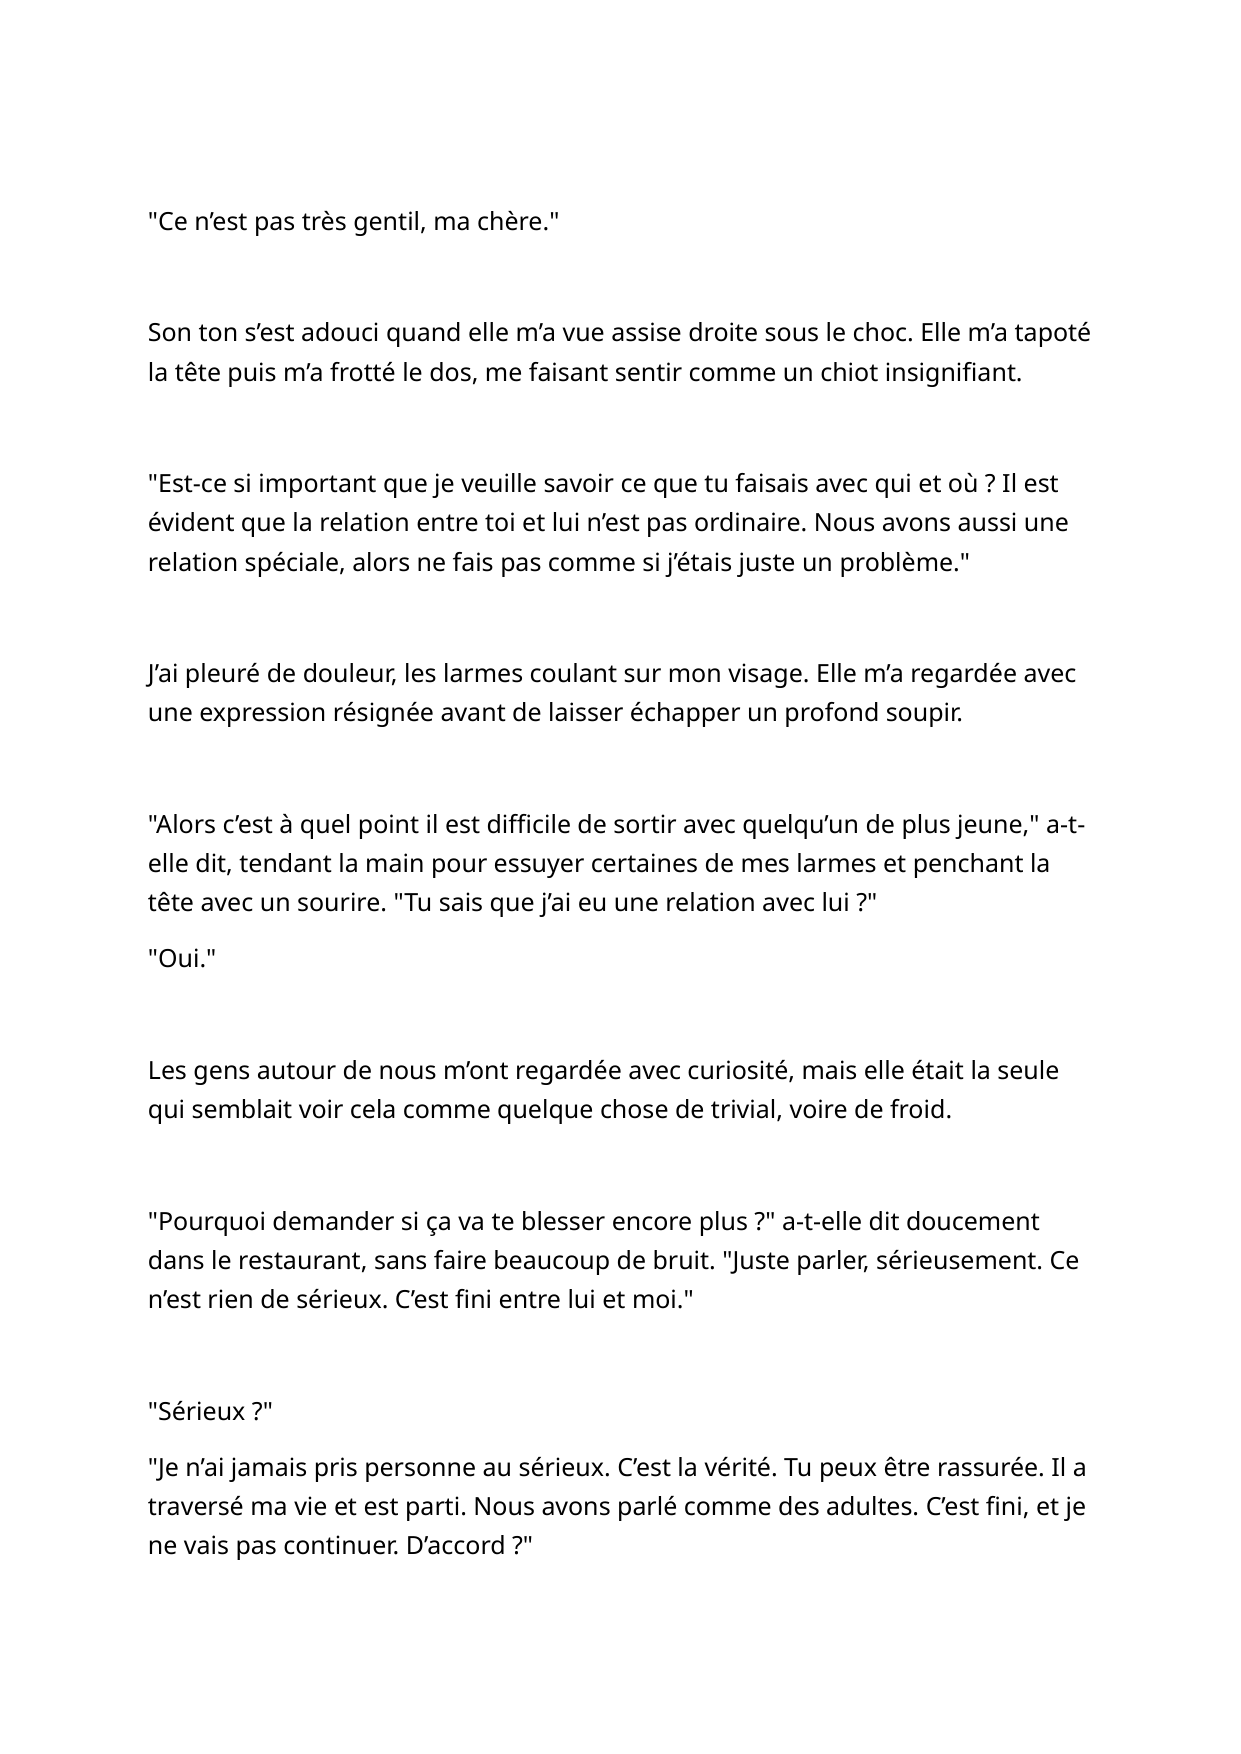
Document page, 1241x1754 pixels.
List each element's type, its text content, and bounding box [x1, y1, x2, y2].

text Son ton s’est adouci quand elle m’a vue assise droite sous le choc. Elle m’a tapoté la tête puis m’a frotté le dos, me faisant sentir comme un chiot insignifiant. [148, 315, 1093, 388]
text "Oui." [148, 941, 1093, 975]
text J’ai pleuré de douleur, les larmes coulant sur mon visage. Elle m’a regardée avec une expression résignée avant de laisser échapper un profond soupir. [148, 656, 1093, 729]
text "Sérieux ?" [148, 1393, 1093, 1427]
text "Alors c’est à quel point il est difficile de sortir avec quelqu’un de plus jeune," a-t-elle dit, tendant la main pour essuyer certaines de mes larmes et penchant la tête avec un sourire. "Tu sais que j’ai eu une relation avec lui ?" [148, 807, 1093, 919]
text "Je n’ai jamais pris personne au sérieux. C’est la vérité. Tu peux être rassurée. Il a traversé ma vie et est parti. Nous avons parlé comme des adultes. C’est fini, et je ne vais pas continuer. D’accord ?" [148, 1449, 1093, 1562]
text "Pourquoi demander si ça va te blesser encore plus ?" a-t-elle dit doucement dans le restaurant, sans faire beaucoup de bruit. "Juste parler, sérieusement. Ce n’est rien de sérieux. C’est fini entre lui et moi." [148, 1203, 1093, 1316]
text Les gens autour de nous m’ont regardée avec curiosité, mais elle était la seule qui semblait voir cela comme quelque chose de trivial, voire de froid. [148, 1053, 1093, 1126]
text "Est-ce si important que je veuille savoir ce que tu faisais avec qui et où ? Il est évident que la relation entre toi et lui n’est pas ordinaire. Nous avons aussi une relation spéciale, alors ne fais pas comme si j’étais juste un problème." [148, 466, 1093, 578]
text "Ce n’est pas très gentil, ma chère." [148, 203, 1093, 237]
